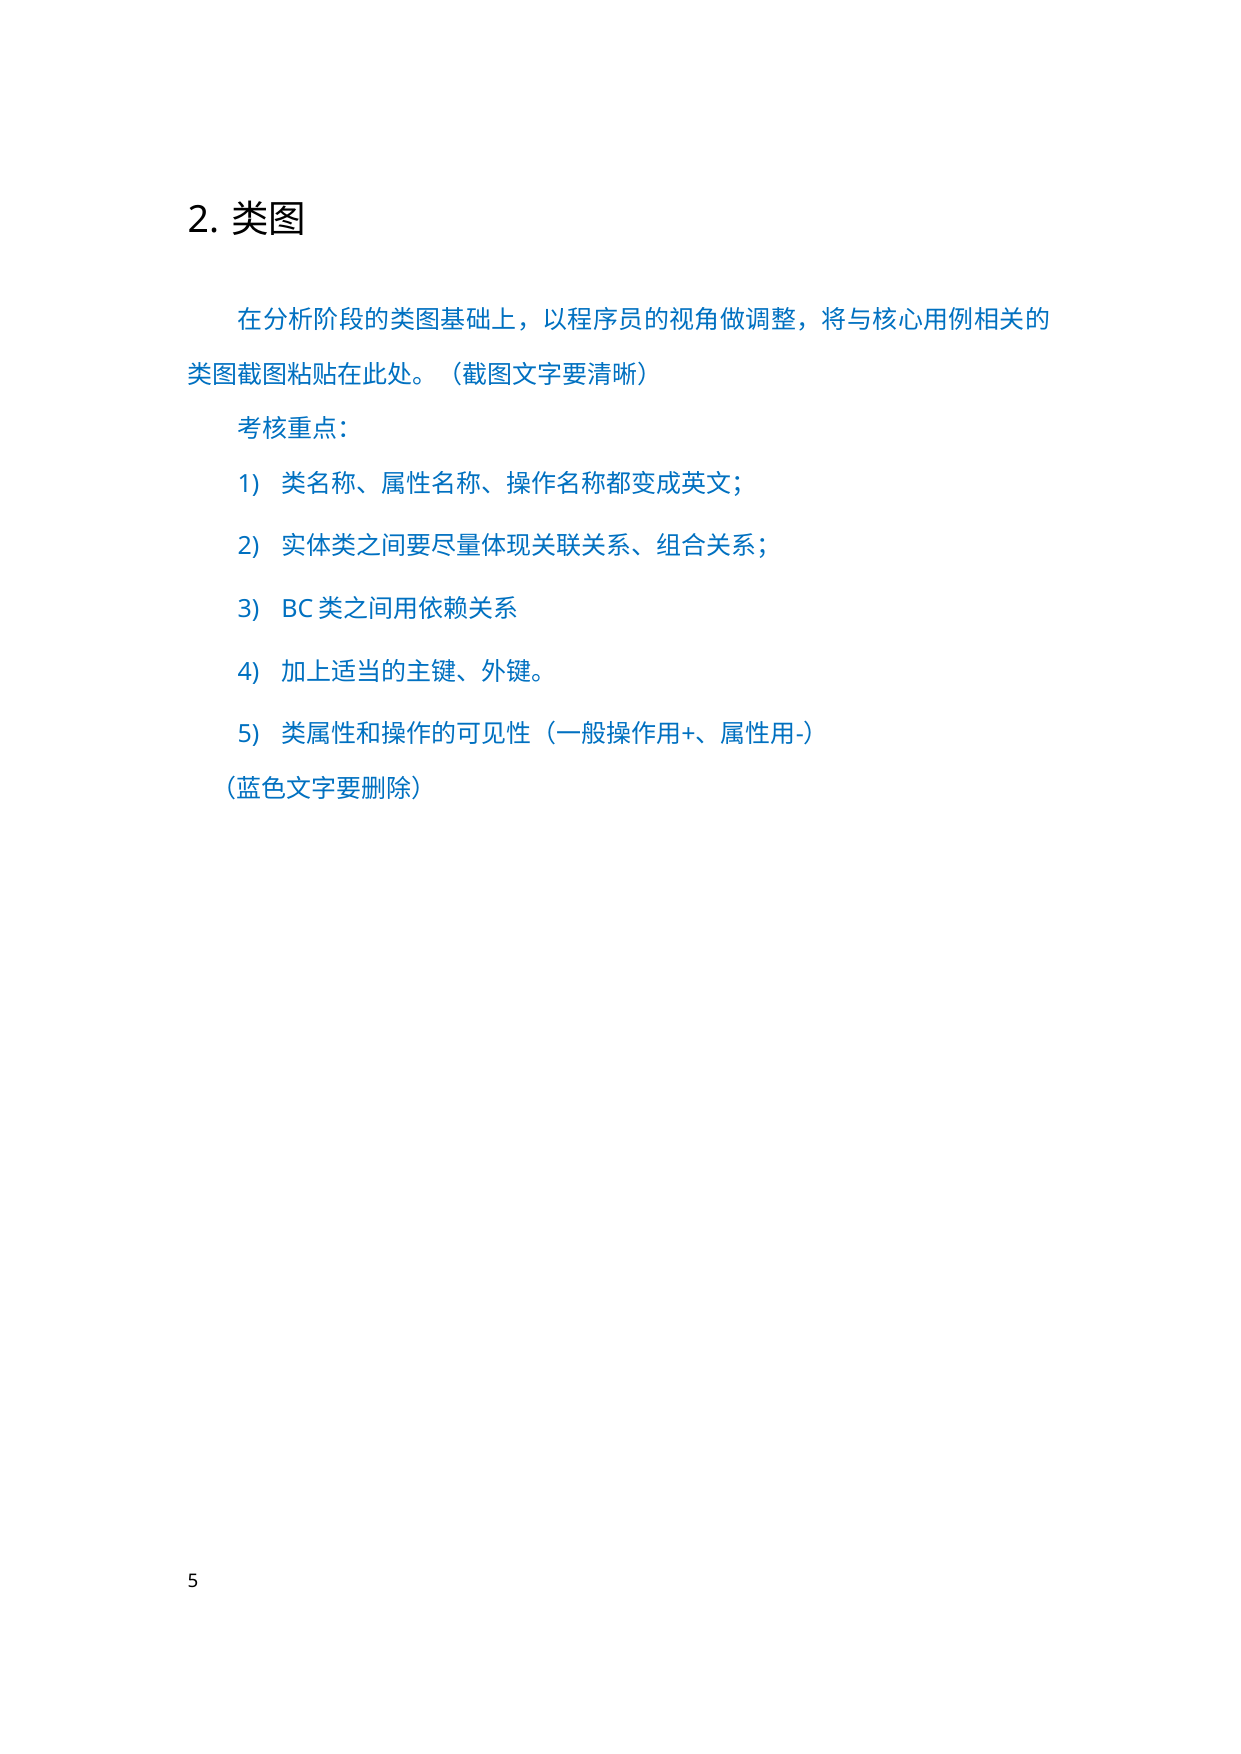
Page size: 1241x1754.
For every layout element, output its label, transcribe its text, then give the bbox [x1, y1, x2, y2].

list BC类之间用依赖关系 [237, 588, 1053, 625]
text （蓝色文字要删除） [187, 768, 1053, 804]
list 类属性和操作的可见性（一般操作用+、属性用-） [237, 714, 1053, 750]
list 加上适当的主键、外键。 [237, 651, 1053, 687]
text 考核重点： [187, 409, 1053, 445]
list 类名称、属性名称、操作名称都变成英文； [237, 463, 1053, 499]
subtitle 类图 [187, 189, 1053, 244]
list 实体类之间要尽量体现关联关系、组合关系； [237, 526, 1053, 562]
text 在分析阶段的类图基础上，以程序员的视角做调整，将与核心用例相关的类图截图粘贴在此处。（截图文字要清晰） [187, 300, 1053, 391]
